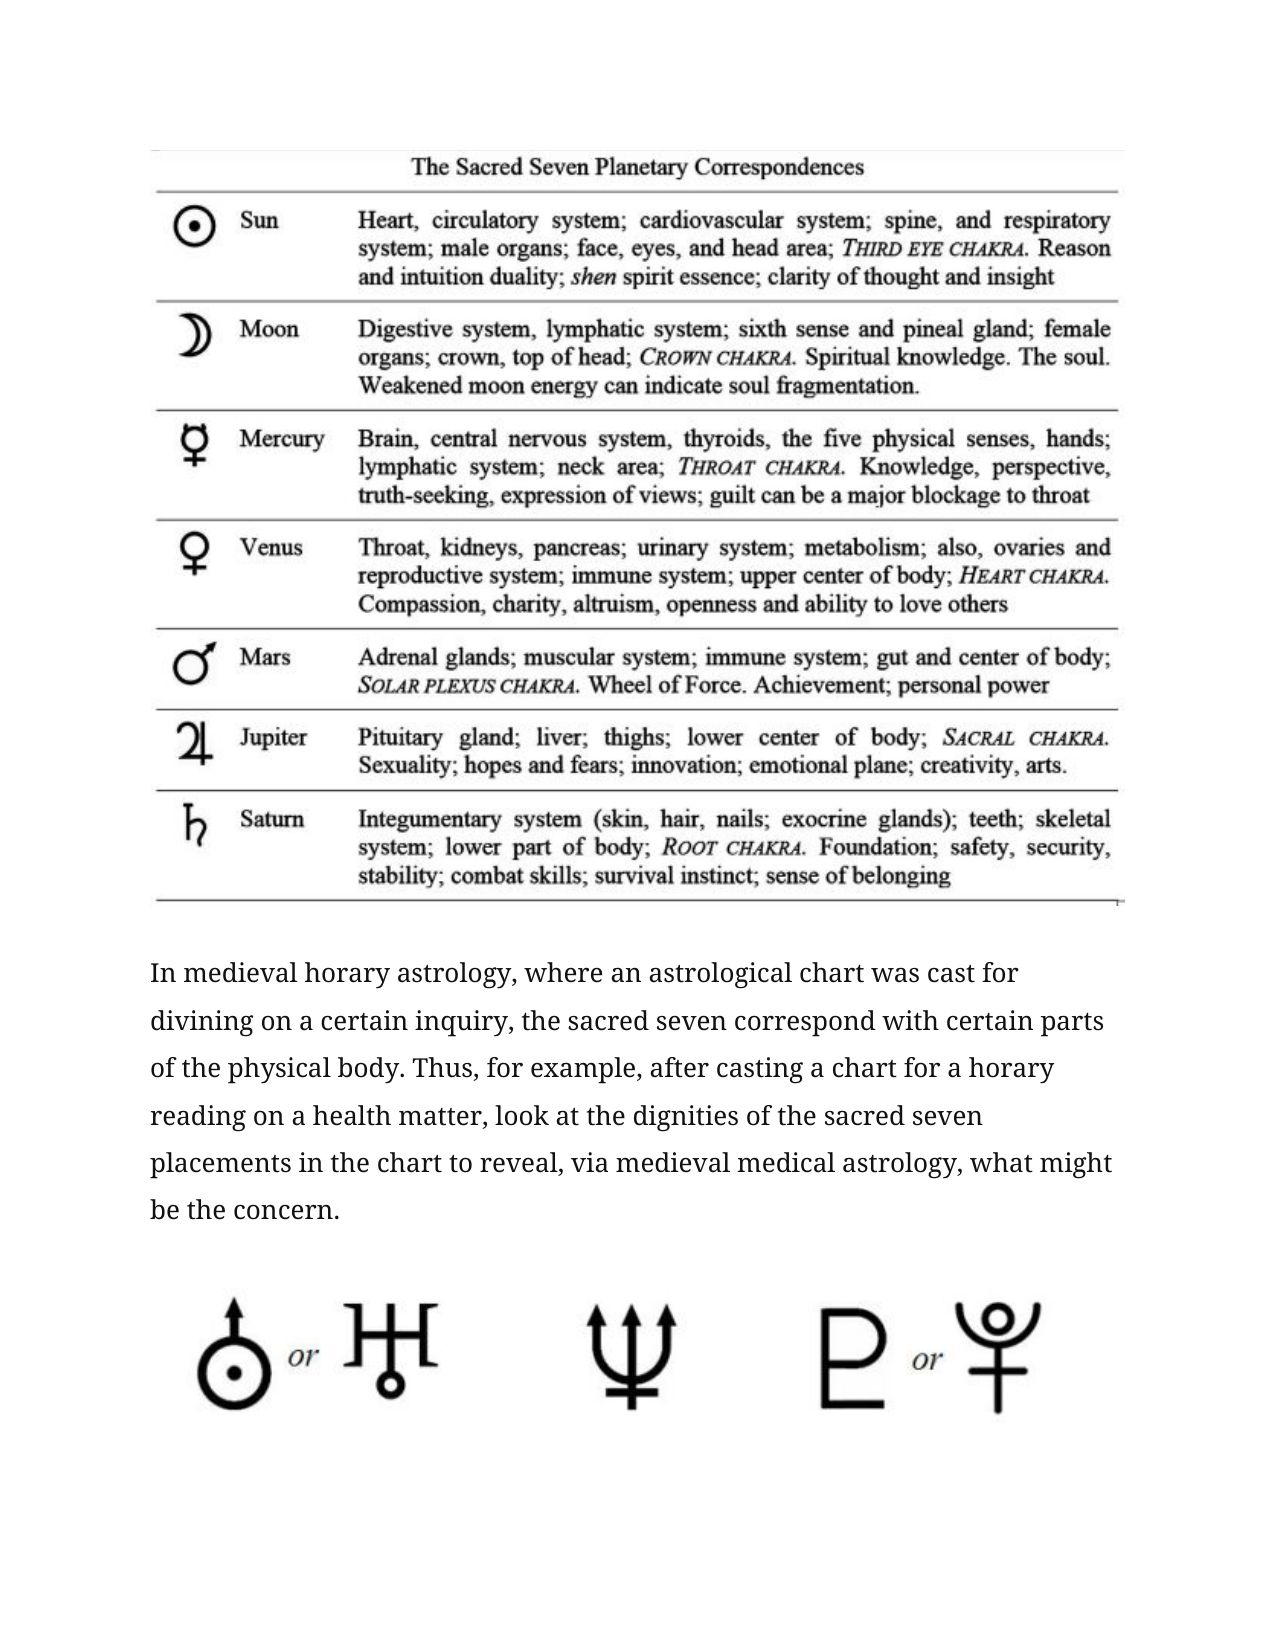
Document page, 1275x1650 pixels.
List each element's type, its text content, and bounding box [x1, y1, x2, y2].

picture [150, 1265, 1125, 1456]
text In medieval horary astrology, where an astrological chart was cast for divining on a certain inquiry, the sacred seven correspond with certain parts of the physical body. Thus, for example, after casting a chart for a horary reading on a health matter, look at the dignities of the sacred seven placements in the chart to reveal, via medieval medical astrology, what might be the concern. [150, 943, 1125, 1227]
picture [150, 150, 1125, 906]
